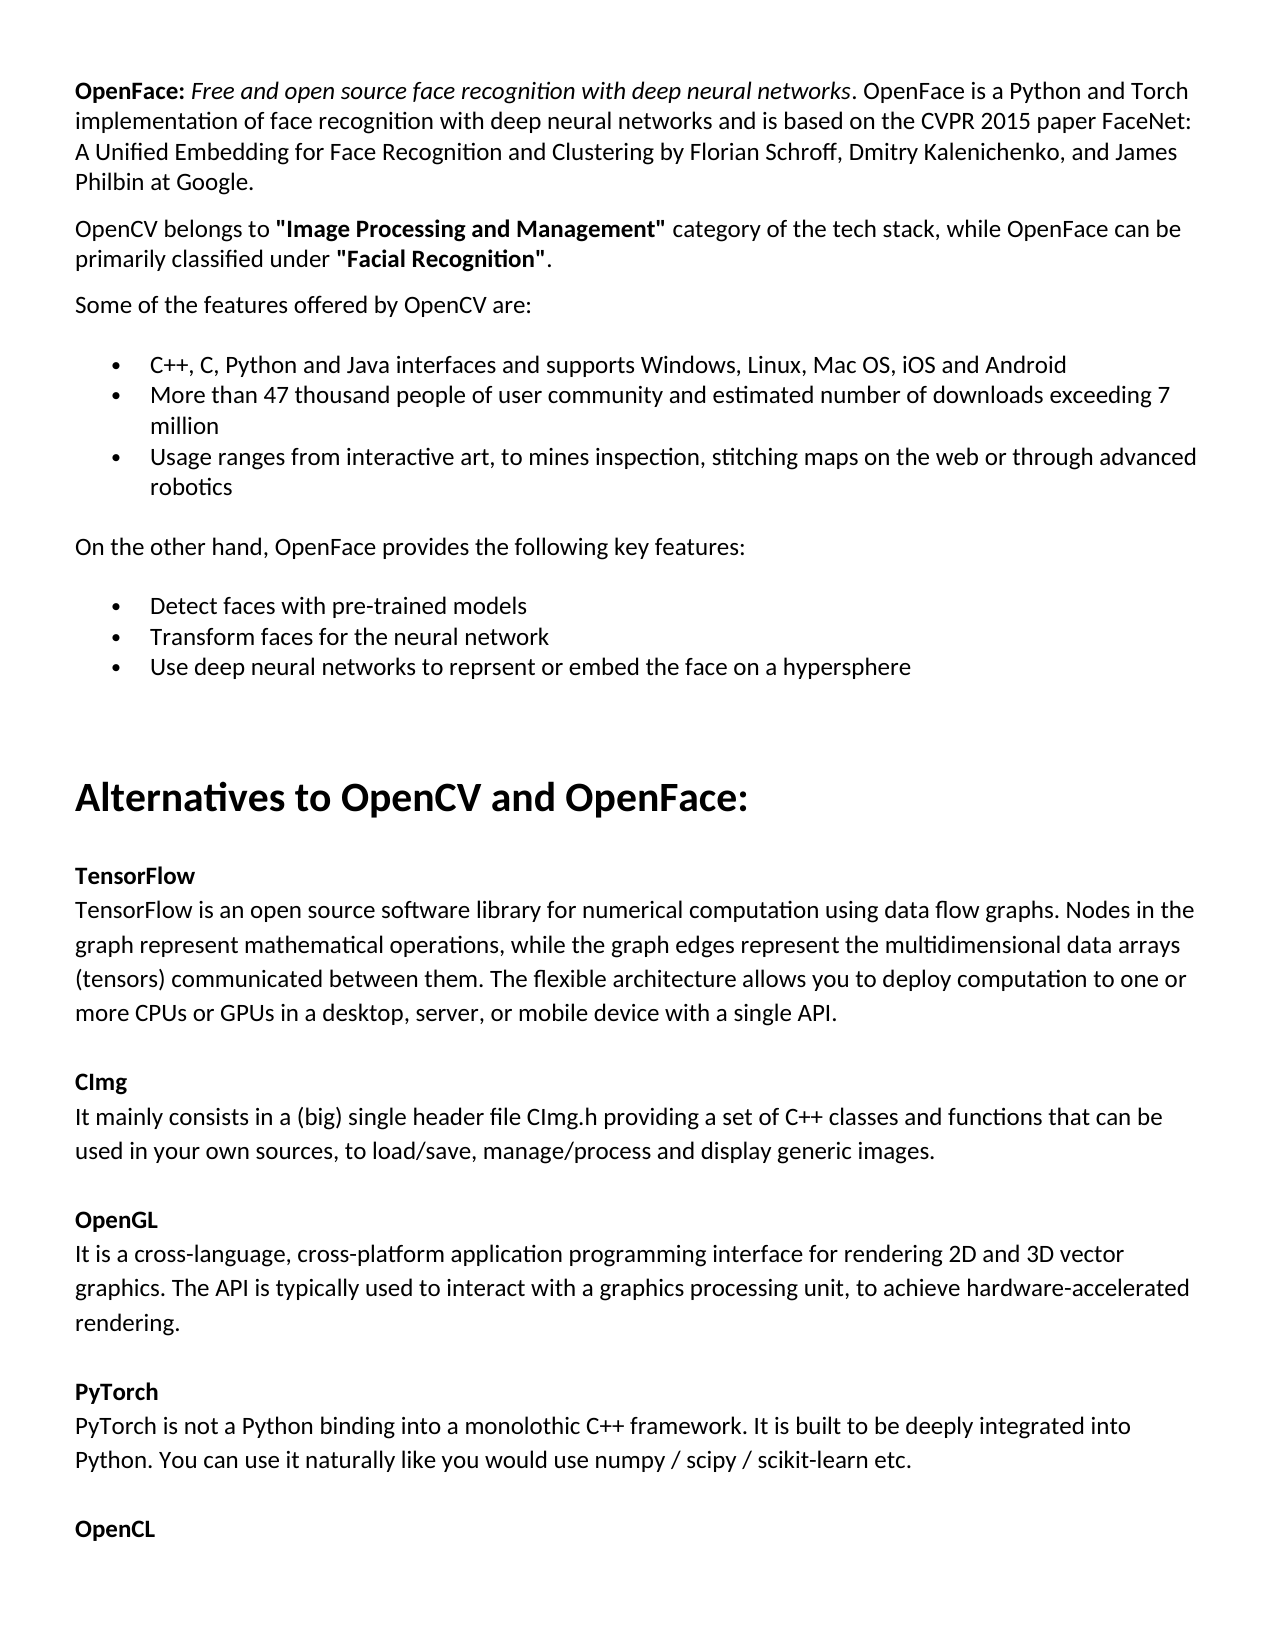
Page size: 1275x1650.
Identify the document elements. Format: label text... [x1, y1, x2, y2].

text OpenFace: Free and open source face recognition with deep neural networks. OpenFace is a Python and Torch implementation of face recognition with deep neural networks and is based on the CVPR 2015 paper FaceNet: A Unified Embedding for Face Recognition and Clustering by Florian Schroff, Dmitry Kalenichenko, and James Philbin at Google. [75, 75, 1200, 197]
text Alternatives to OpenCV and OpenFace: [75, 771, 1200, 822]
list Use deep neural networks to reprsent or embed the face on a hypersphere [112, 652, 1200, 682]
text TensorFlow [75, 856, 1200, 891]
text CImg [75, 1062, 1200, 1097]
text On the other hand, OpenFace provides the following key features: [75, 531, 1200, 561]
text It is a cross-language, cross-platform application programming interface for rendering 2D and 3D vector graphics. The API is typically used to interact with a graphics processing unit, to achieve hardware-accelerated rendering. [75, 1234, 1200, 1337]
list More than 47 thousand people of user community and estimated number of downloads exceeding 7 million [112, 379, 1200, 441]
text TensorFlow is an open source software library for numerical computation using data flow graphs. Nodes in the graph represent mathematical operations, while the graph edges represent the multidimensional data arrays (tensors) communicated between them. The flexible architecture allows you to deploy computation to one or more CPUs or GPUs in a desktop, server, or mobile device with a single API. [75, 891, 1200, 1028]
list Detect faces with pre-trained models [112, 591, 1200, 621]
text OpenCV belongs to "Image Processing and Management" category of the tech stack, while OpenFace can be primarily classified under "Facial Recognition". [75, 213, 1200, 274]
text PyTorch is not a Python binding into a monolothic C++ framework. It is built to be deeply integrated into Python. You can use it naturally like you would use numpy / scipy / scikit-learn etc. [75, 1406, 1200, 1475]
text Some of the features offered by OpenCV are: [75, 289, 1200, 320]
list Transform faces for the neural network [112, 621, 1200, 652]
text OpenGL [75, 1200, 1200, 1234]
list C++, C, Python and Java interfaces and supports Windows, Linux, Mac OS, iOS and Android [112, 349, 1200, 379]
text It mainly consists in a (big) single header file CImg.h providing a set of C++ classes and functions that can be used in your own sources, to load/save, manage/process and display generic images. [75, 1097, 1200, 1166]
text PyTorch [75, 1372, 1200, 1406]
text OpenCL [75, 1509, 1200, 1544]
list Usage ranges from interactive art, to mines inspection, stitching maps on the web or through advanced robotics [112, 441, 1200, 502]
